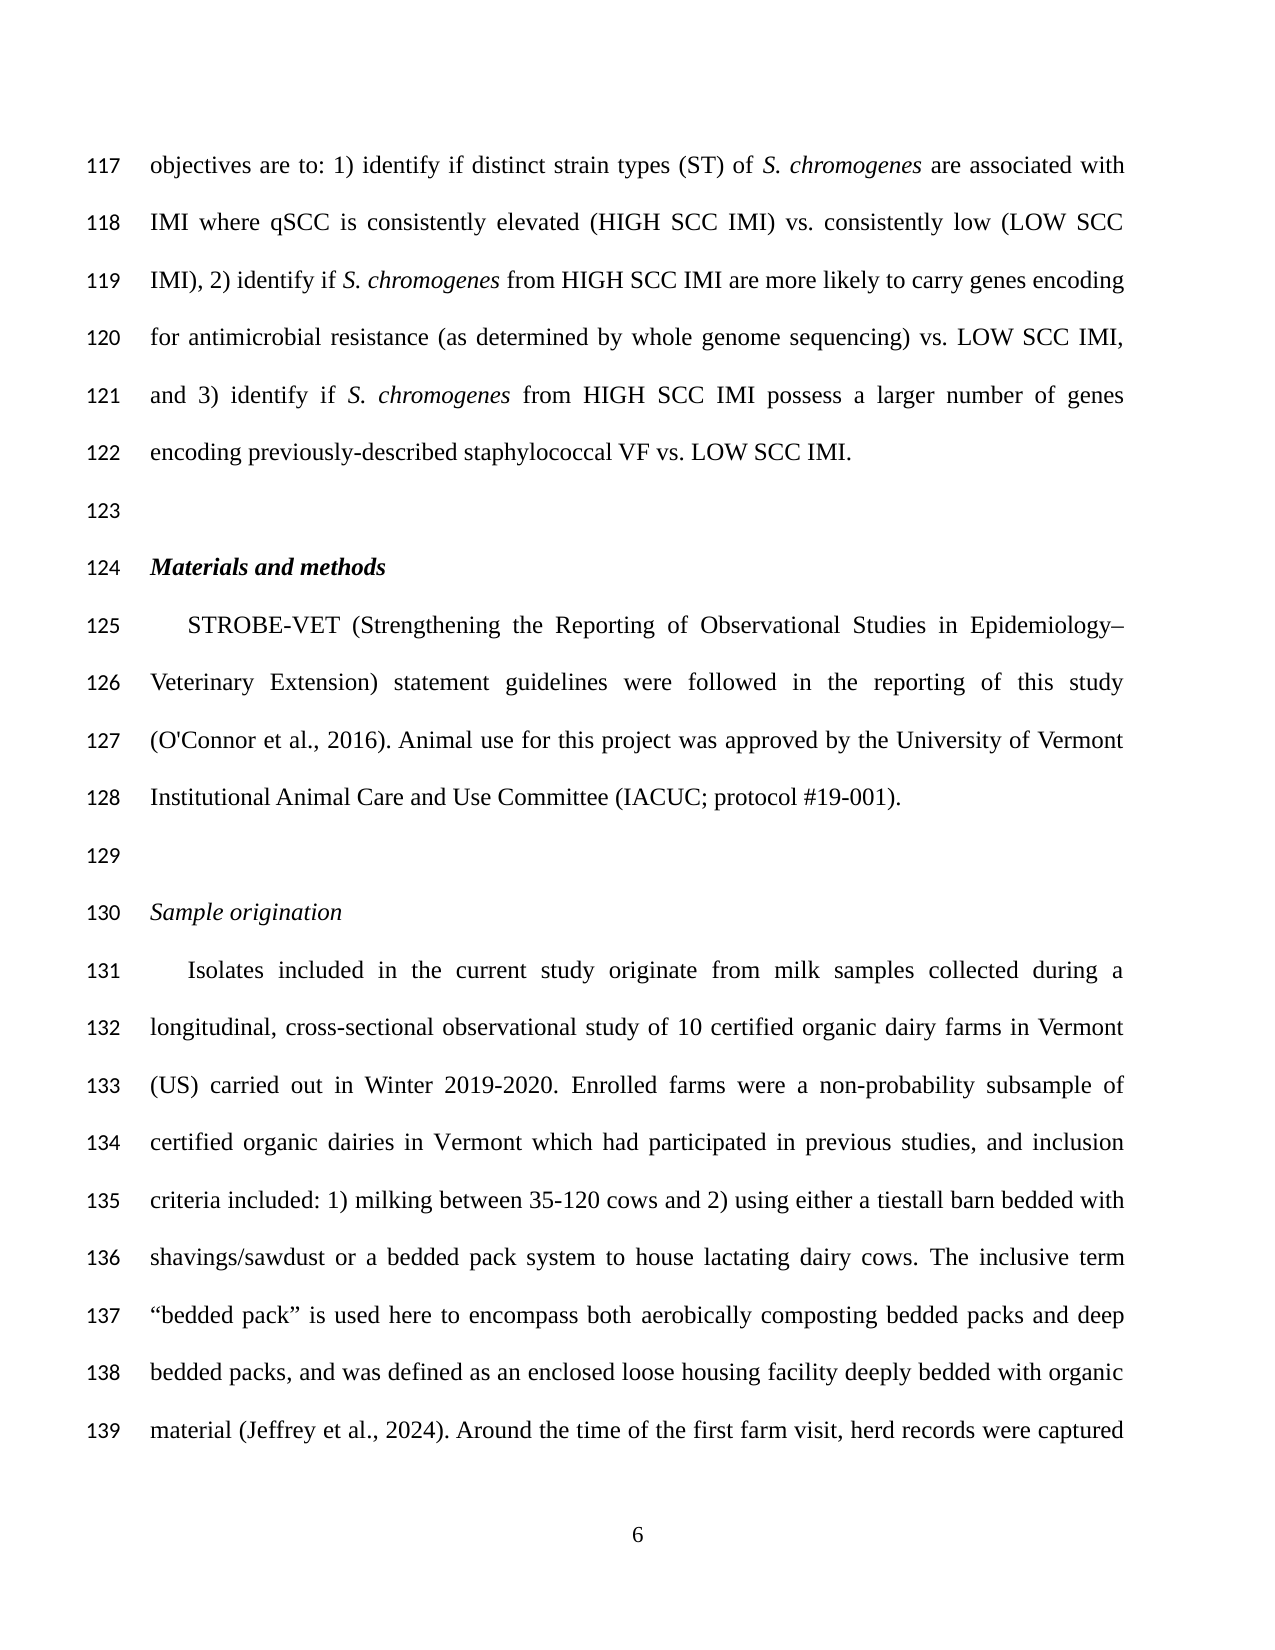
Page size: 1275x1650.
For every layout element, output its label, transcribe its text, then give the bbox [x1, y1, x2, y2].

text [150, 150, 1125, 466]
text Sample origination [150, 897, 1125, 926]
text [150, 955, 1125, 1444]
text STROBE-VET (Strengthening the Reporting of Observational Studies in Epidemiology–Veterinary Extension) statement guidelines were followed in the reporting of this study (O'Connor et al., 2016). Animal use for this project was approved by the University of Vermont Institutional Animal Care and Use Committee (IACUC; protocol #19-001). [150, 610, 1125, 811]
text Materials and methods [150, 552, 1125, 581]
